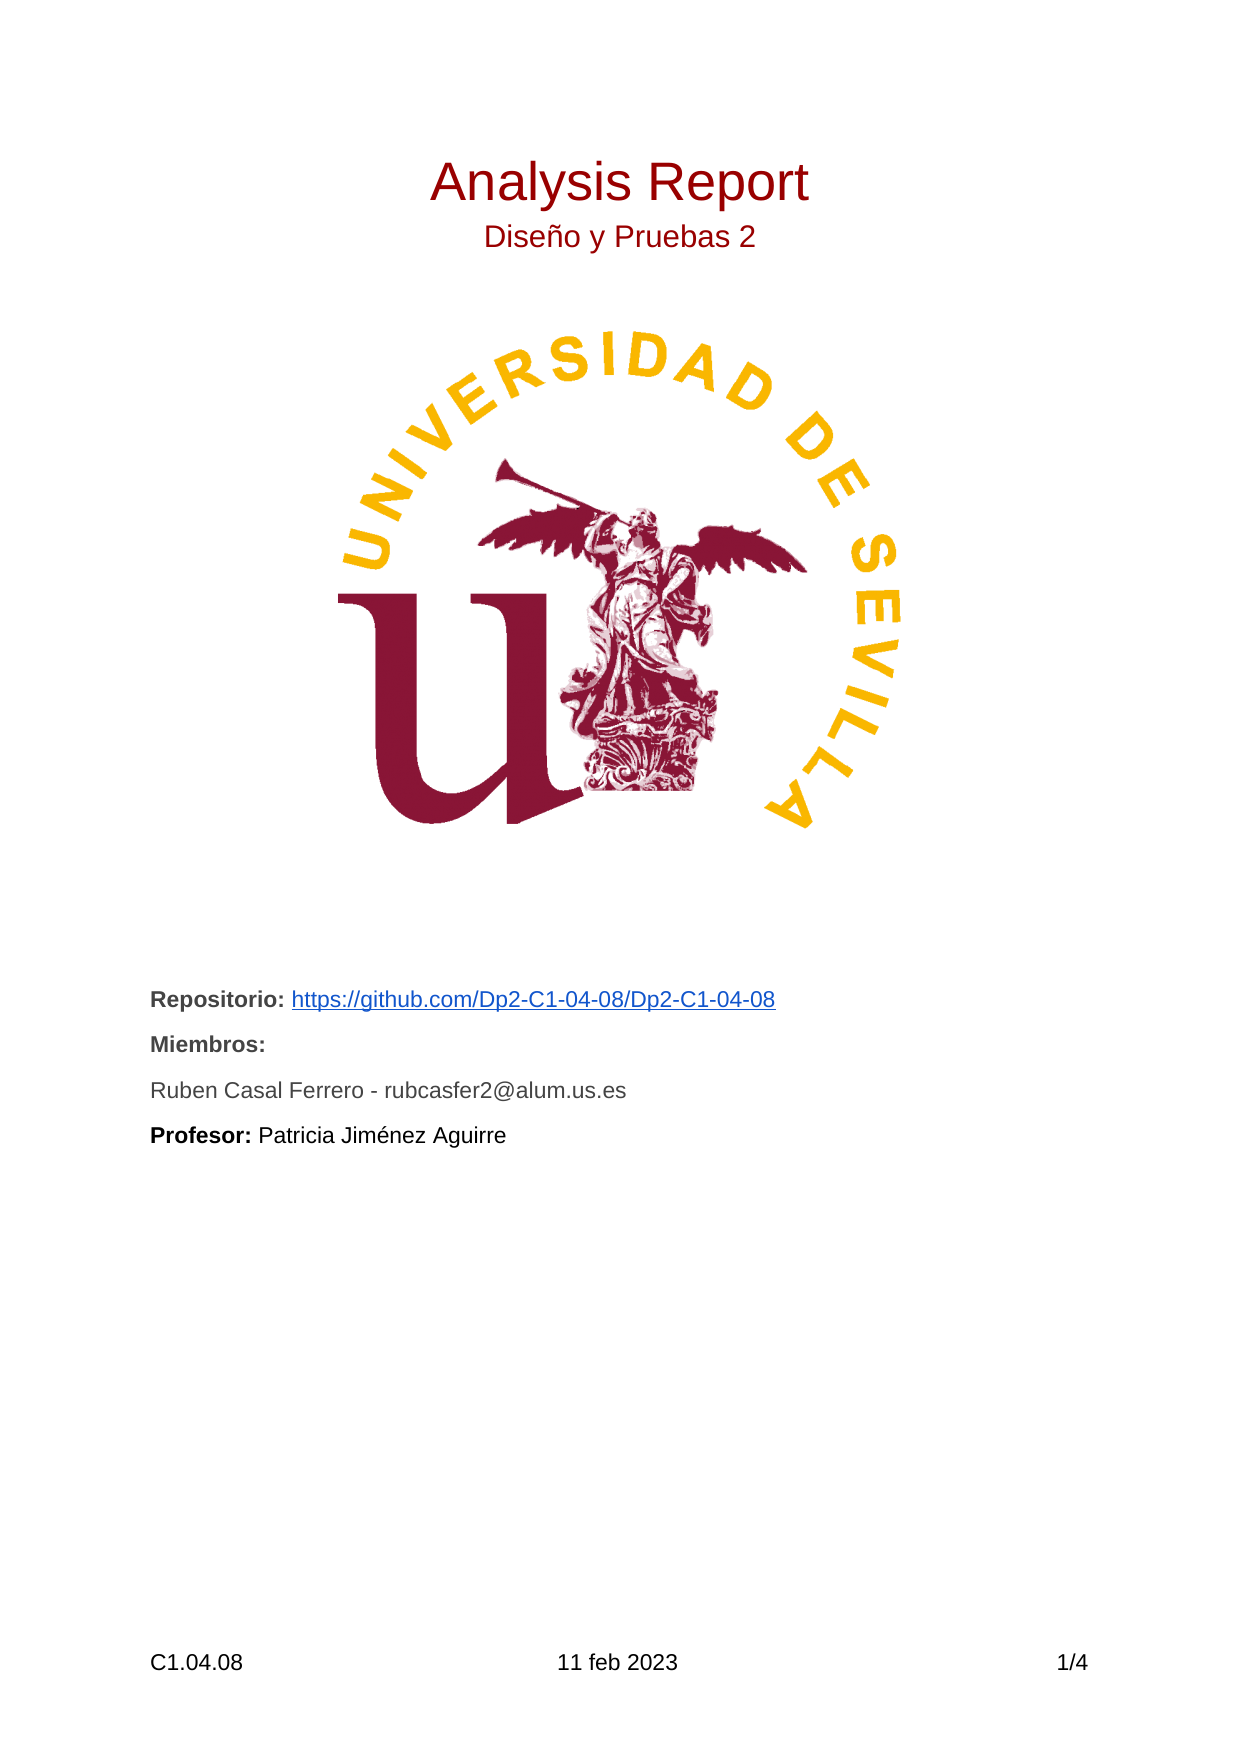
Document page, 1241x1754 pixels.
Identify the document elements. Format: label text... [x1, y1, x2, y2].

text Miembros: [150, 1031, 1090, 1058]
picture [323, 287, 917, 861]
text Ruben Casal Ferrero - rubcasfer2@alum.us.es [150, 1077, 1090, 1103]
text Profesor: Patricia Jiménez Aguirre [150, 1122, 1090, 1149]
subtitle Diseño y Pruebas 2 [150, 218, 1090, 254]
text Repositorio: https://github.com/Dp2-C1-04-08/Dp2-C1-04-08 [150, 986, 1090, 1012]
title Analysis Report [150, 150, 1090, 212]
